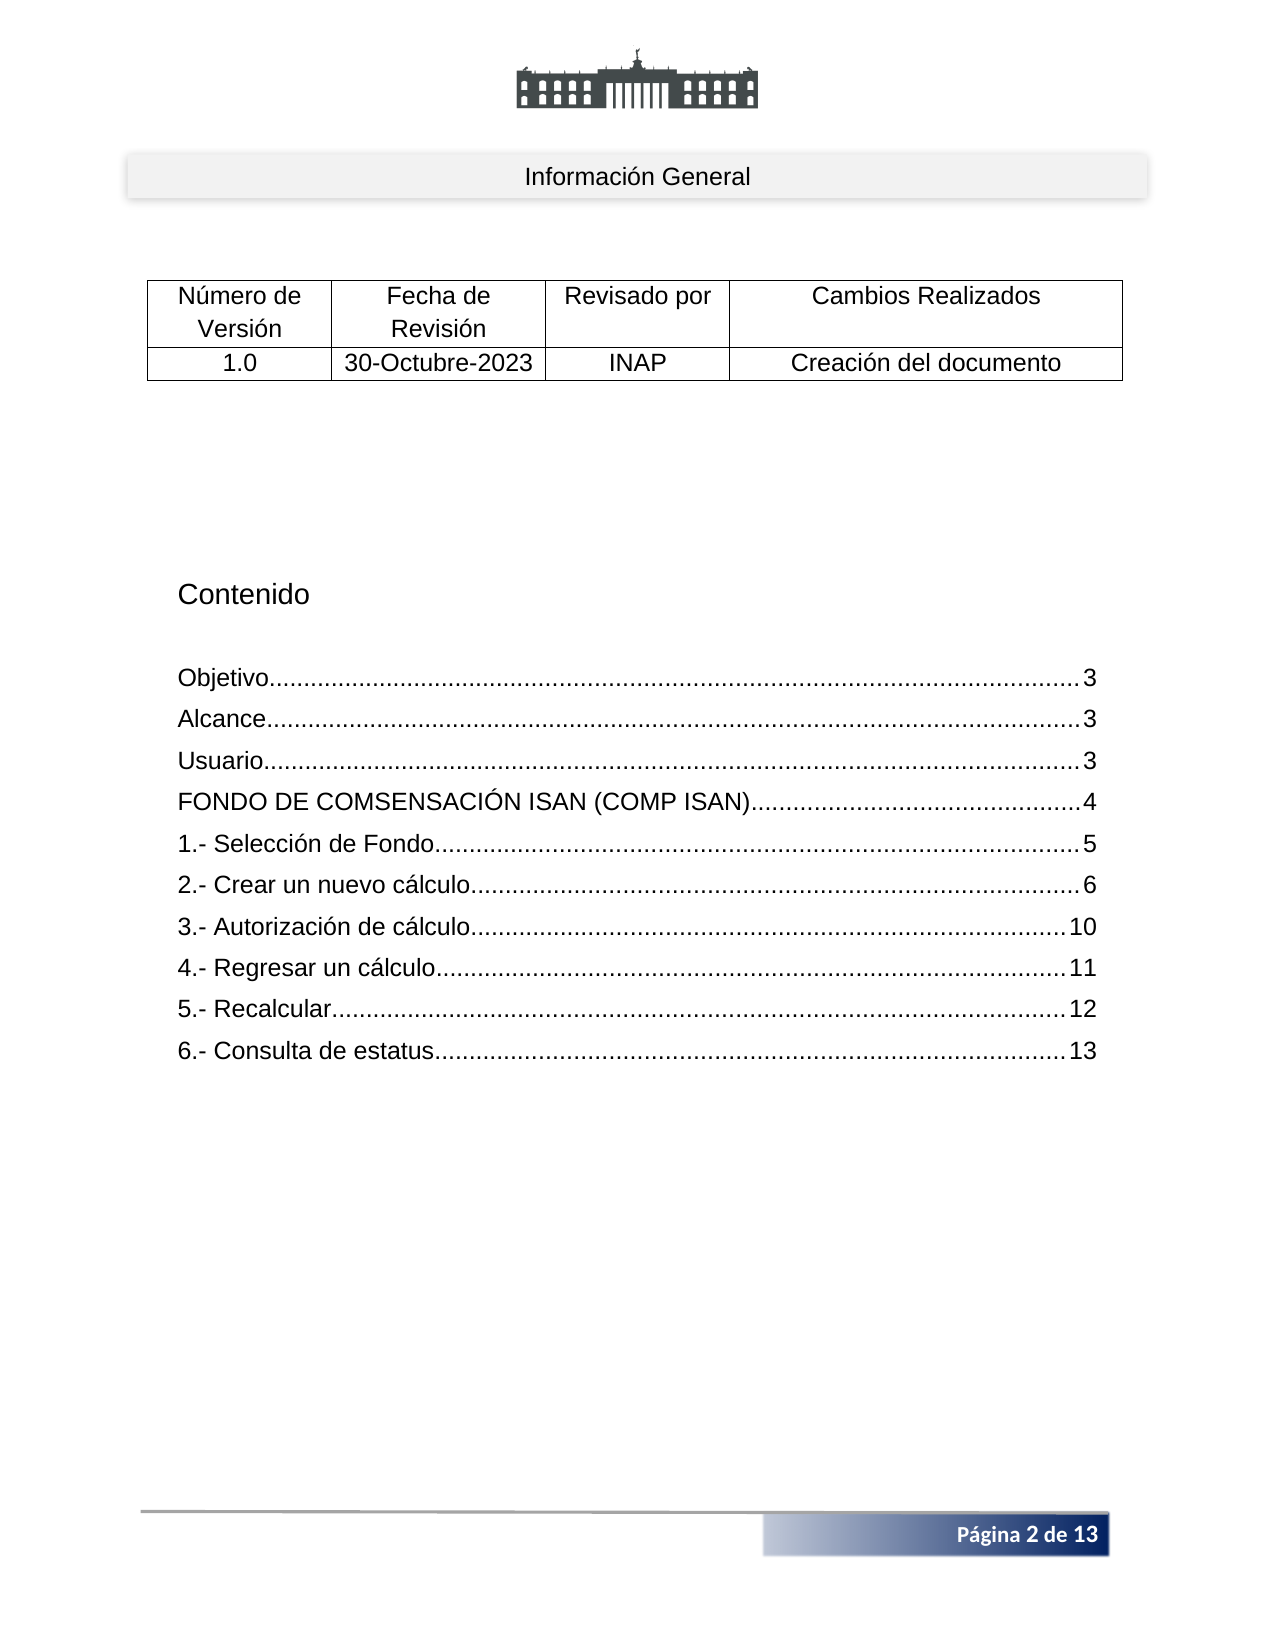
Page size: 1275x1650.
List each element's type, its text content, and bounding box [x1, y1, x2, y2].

table_cell INAP [546, 348, 729, 380]
table_cell 30-Octubre-2023 [332, 348, 545, 380]
picture [515, 45, 760, 123]
table_header Revisado por [546, 281, 729, 347]
table_cell 1.0 [148, 348, 331, 380]
table_header Cambios Realizados [730, 281, 1122, 347]
table_header Número de Versión [148, 281, 331, 347]
table_cell Creación del documento [730, 348, 1122, 380]
table_header Fecha de Revisión [332, 281, 545, 347]
